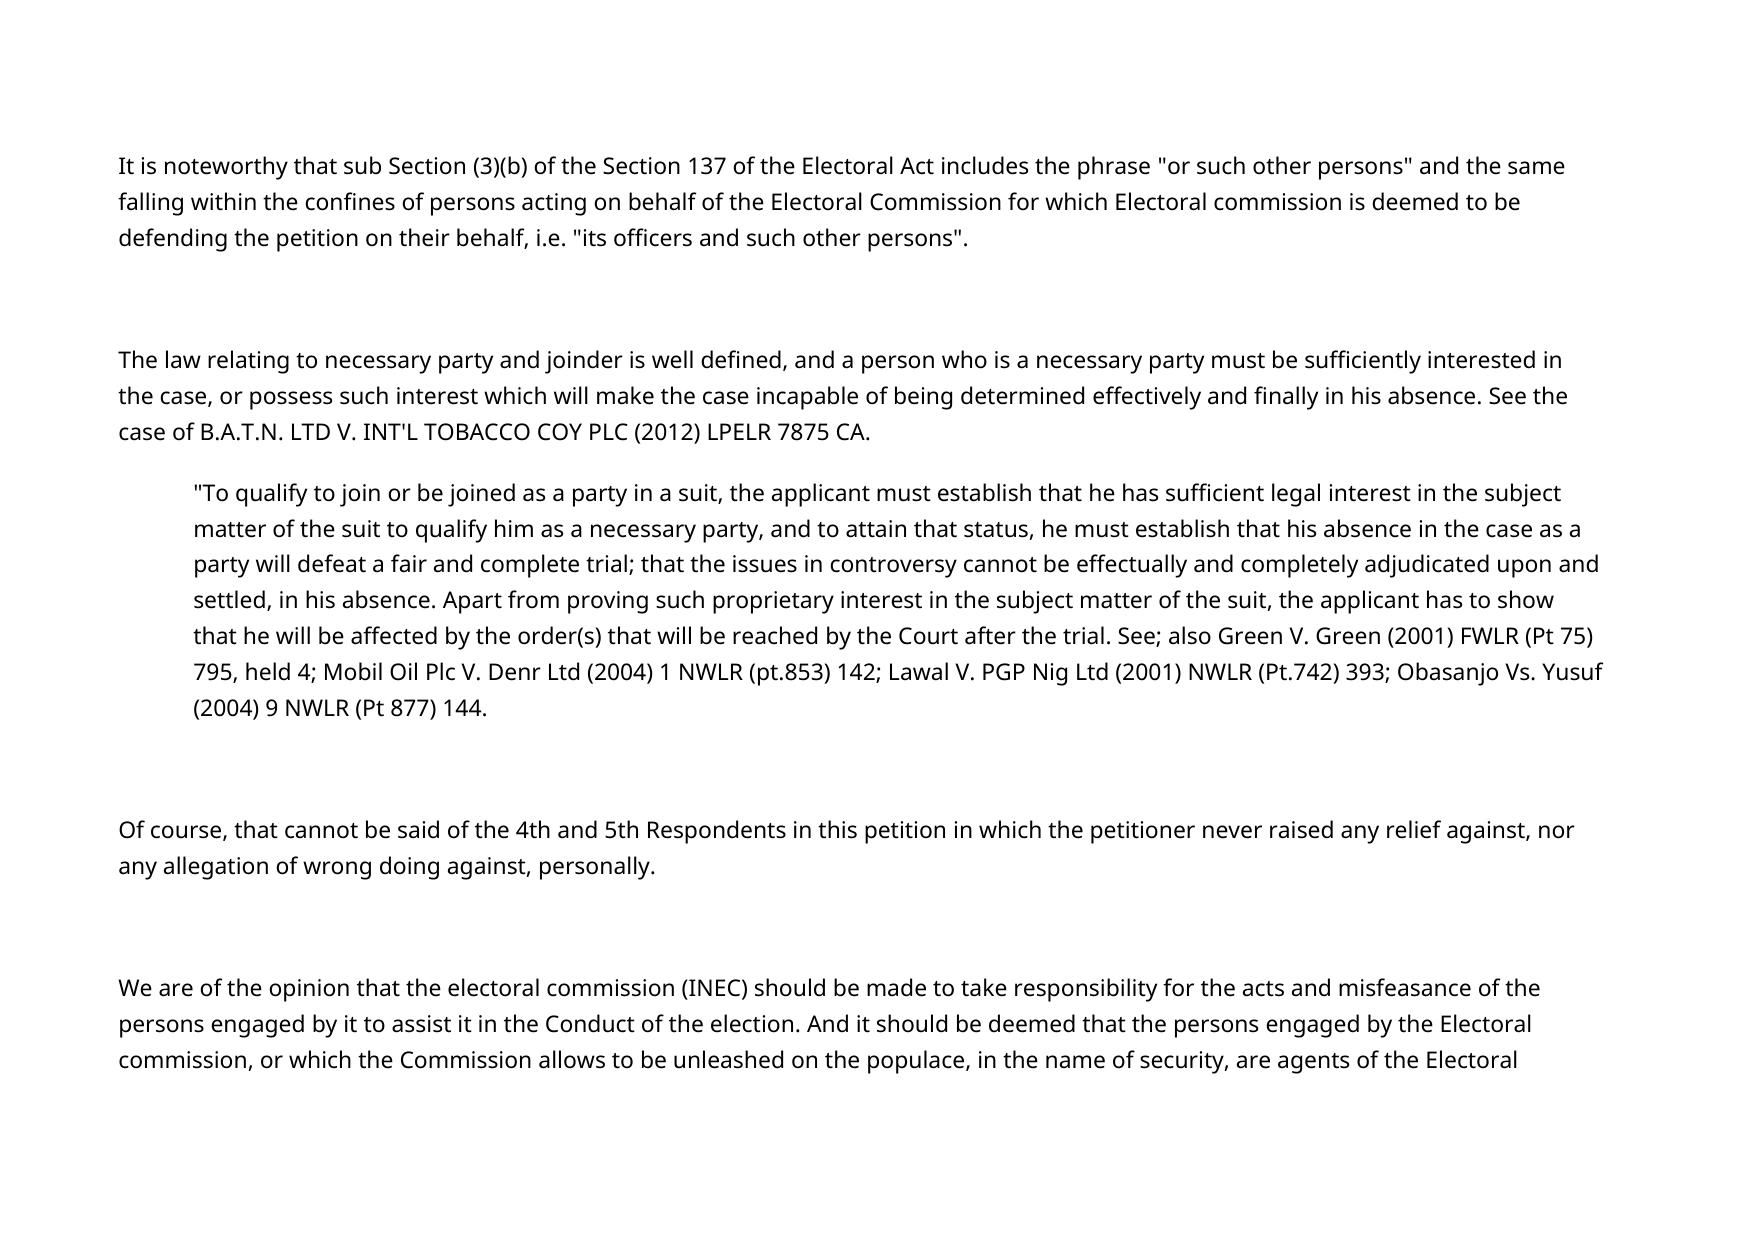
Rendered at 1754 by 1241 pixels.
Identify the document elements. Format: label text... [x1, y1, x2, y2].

text "To qualify to join or be joined as a party in a suit, the applicant must establish that he has sufficient legal interest in the subject matter of the suit to qualify him as a necessary party, and to attain that status, he must establish that his absence in the case as a party will defeat a fair and complete trial; that the issues in controversy cannot be effectually and completely adjudicated upon and settled, in his absence. Apart from proving such proprietary interest in the subject matter of the suit, the applicant has to show that he will be affected by the order(s) that will be reached by the Court after the trial. See; also Green V. Green (2001) FWLR (Pt 75) 795, held 4; Mobil Oil Plc V. Denr Ltd (2004) 1 NWLR (pt.853) 142; Lawal V. PGP Nig Ltd (2001) NWLR (Pt.742) 393; Obasanjo Vs. Yusuf (2004) 9 NWLR (Pt 877) 144. [193, 477, 1604, 723]
text It is noteworthy that sub Section (3)(b) of the Section 137 of the Electoral Act includes the phrase "or such other persons" and the same falling within the confines of persons acting on behalf of the Electoral Commission for which Electoral commission is deemed to be defending the petition on their behalf, i.e. "its officers and such other persons". [118, 150, 1604, 253]
text The law relating to necessary party and joinder is well defined, and a person who is a necessary party must be sufficiently interested in the case, or possess such interest which will make the case incapable of being determined effectively and finally in his absence. See the case of B.A.T.N. LTD V. INT'L TOBACCO COY PLC (2012) LPELR 7875 CA. [118, 344, 1604, 447]
text Of course, that cannot be said of the 4th and 5th Respondents in this petition in which the petitioner never raised any relief against, nor any allegation of wrong doing against, personally. [118, 814, 1604, 881]
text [118, 972, 1604, 1075]
